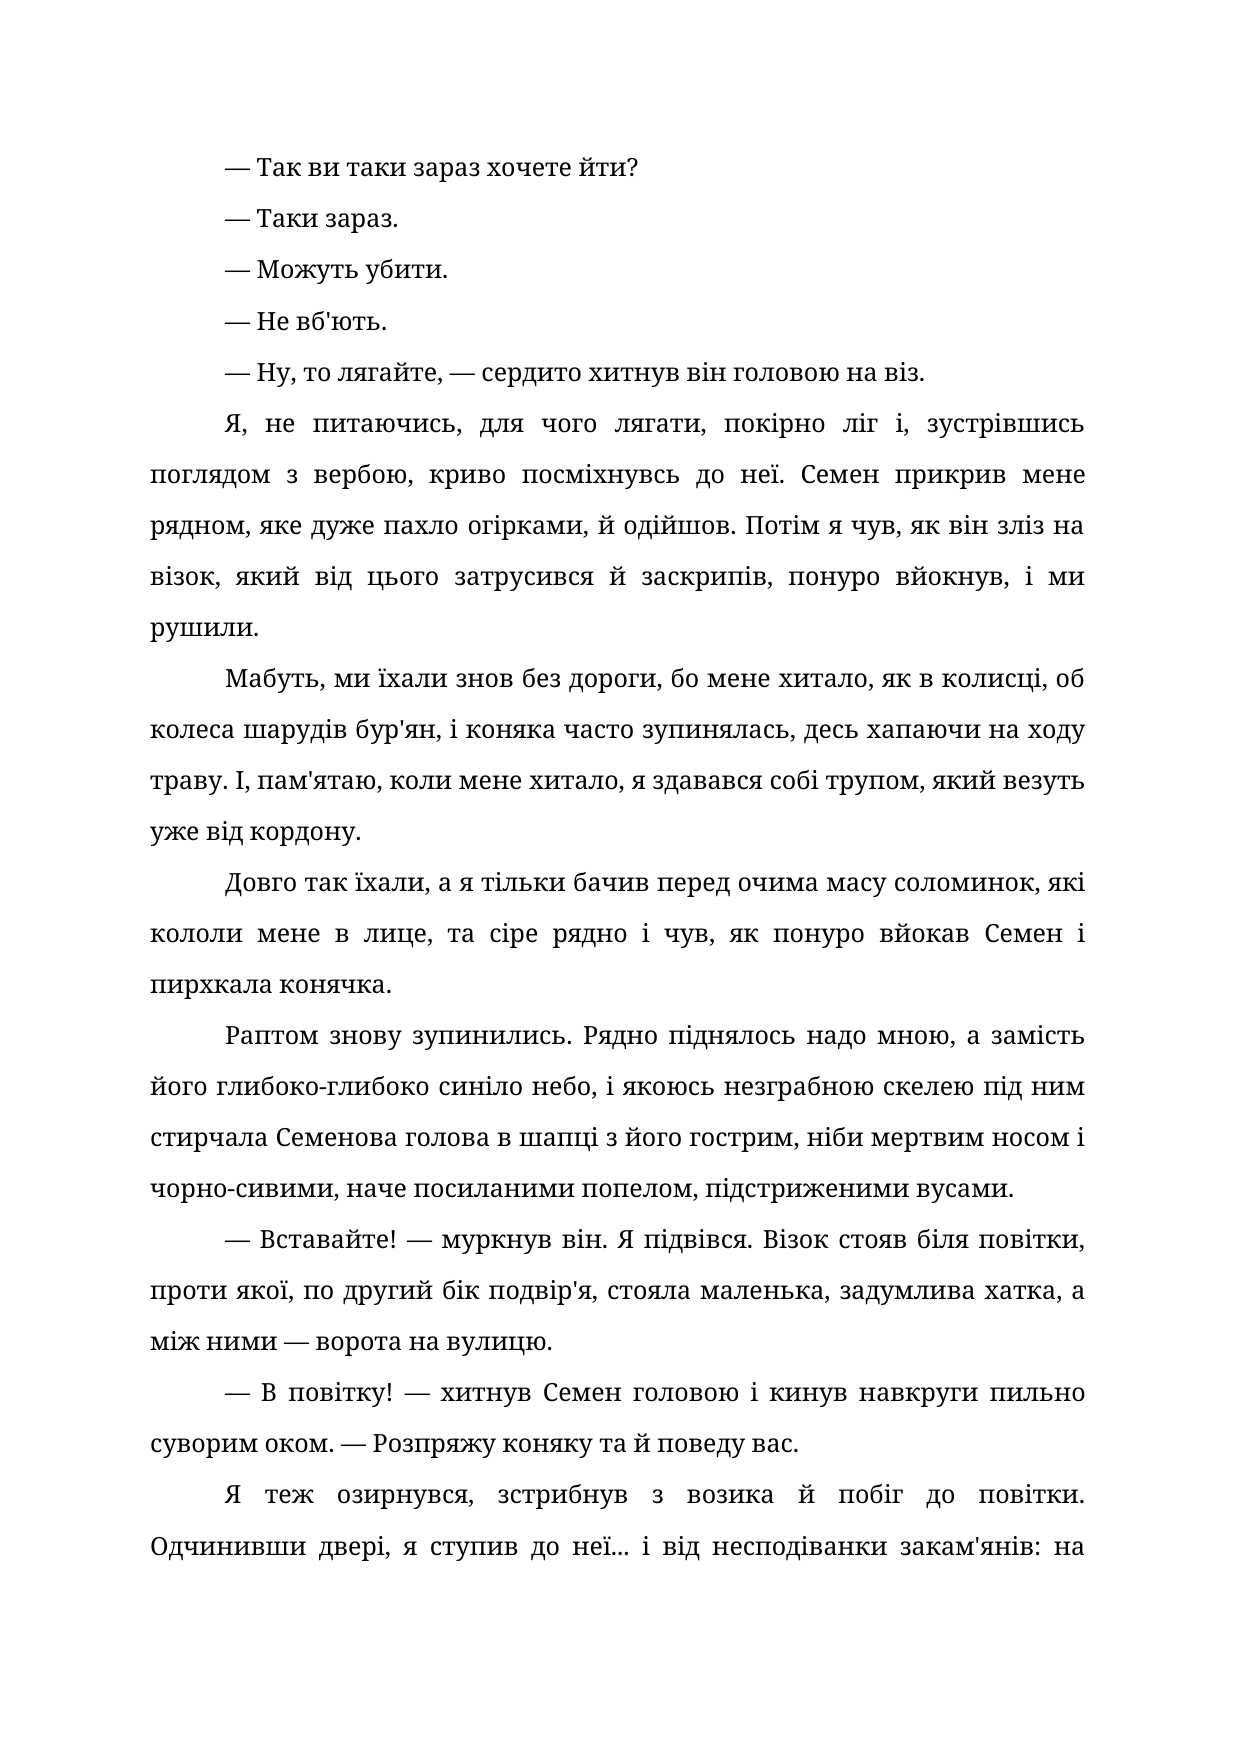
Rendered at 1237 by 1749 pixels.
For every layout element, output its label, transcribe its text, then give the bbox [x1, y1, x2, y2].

text — Ну, то лягайте, — сердито хитнув він головою на віз. [150, 354, 1086, 388]
text — Можуть убити. [150, 252, 1086, 286]
text — Не вб'ють. [150, 303, 1086, 337]
text — Так ви таки зараз хочете йти? [150, 150, 1086, 184]
text Я, не питаючись, для чого лягати, покірно ліг і, зустрівшись поглядом з вербою, криво посміхнувсь до неї. Семен прикрив мене рядном, яке дуже пахло огірками, й одійшов. Потім я чув, як він зліз на візок, який від цього затрусився й заскрипів, понуро вйокнув, і ми рушили. [150, 405, 1086, 643]
text Довго так їхали, а я тільки бачив перед очима масу соломинок, які кололи мене в лице, та сіре рядно і чув, як понуро вйокав Семен і пирхкала конячка. [150, 864, 1086, 1001]
text Раптом знову зупинились. Рядно піднялось надо мною, а замість його глибоко-глибоко синіло небо, і якоюсь незграбною скелею під ним стирчала Семенова голова в шапці з його гострим, ніби мертвим носом і чорно-сивими, наче посиланими попелом, підстриженими вусами. [150, 1018, 1086, 1205]
text — Таки зараз. [150, 201, 1086, 235]
text — Вставайте! — муркнув він. Я підвівся. Візок стояв біля повітки, проти якої, по другий бік подвір'я, стояла маленька, задумлива хатка, а між ними — ворота на вулицю. [150, 1222, 1086, 1358]
text — В повітку! — хитнув Семен головою і кинув навкруги пильно суворим оком. — Розпряжу коняку та й поведу вас. [150, 1375, 1086, 1460]
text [150, 1477, 1086, 1562]
text Мабуть, ми їхали знов без дороги, бо мене хитало, як в колисці, об колеса шарудів бур'ян, і коняка часто зупинялась, десь хапаючи на ходу траву. І, пам'ятаю, коли мене хитало, я здавався собі трупом, який везуть уже від кордону. [150, 660, 1086, 848]
